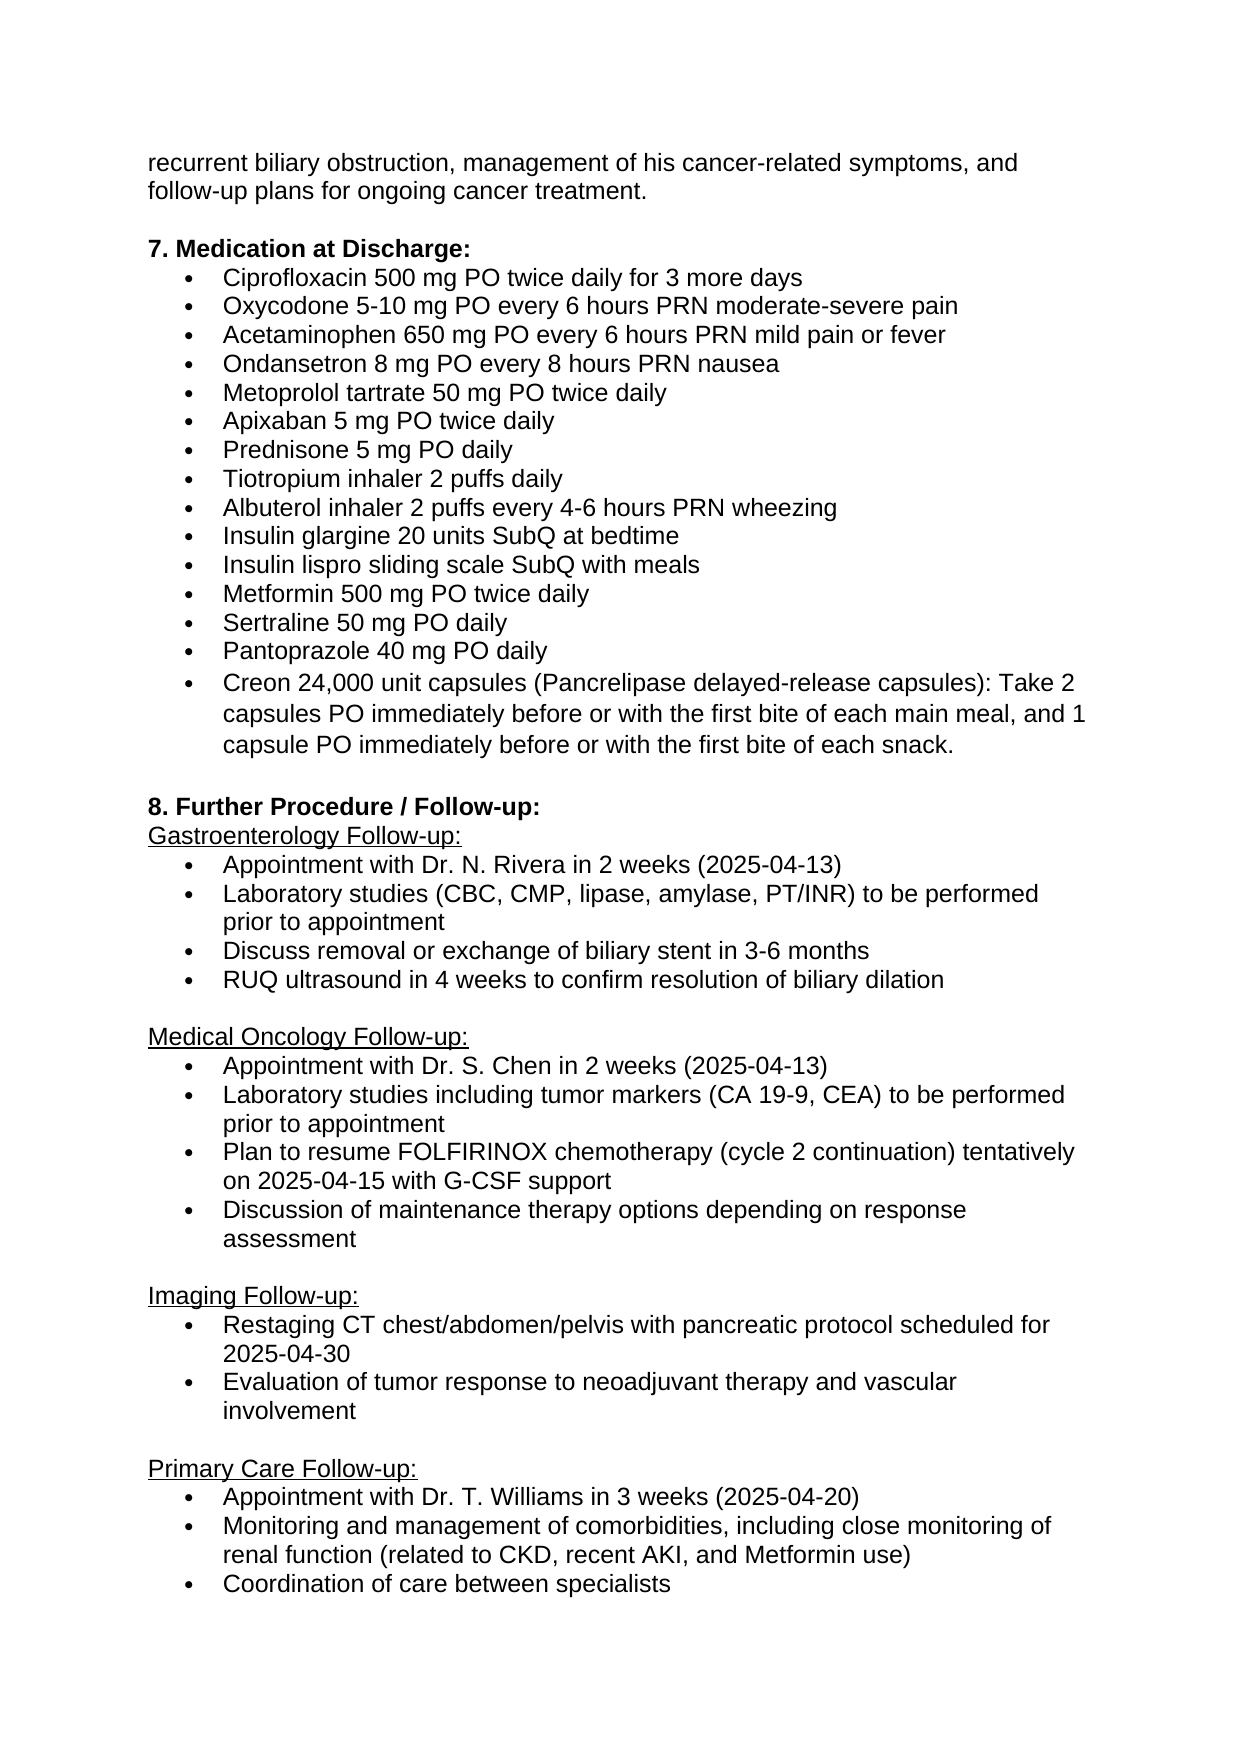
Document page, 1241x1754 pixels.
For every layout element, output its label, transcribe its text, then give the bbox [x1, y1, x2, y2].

list RUQ ultrasound in 4 weeks to confirm resolution of biliary dilation [185, 965, 1093, 993]
list Oxycodone 5-10 mg PO every 6 hours PRN moderate-severe pain [185, 291, 1093, 320]
list Evaluation of tumor response to neoadjuvant therapy and vascular involvement [185, 1367, 1093, 1425]
list Pantoprazole 40 mg PO daily [185, 636, 1093, 665]
list Albuterol inhaler 2 puffs every 4-6 hours PRN wheezing [185, 493, 1093, 521]
list Metoprolol tartrate 50 mg PO twice daily [185, 378, 1093, 406]
list Laboratory studies (CBC, CMP, lipase, amylase, PT/INR) to be performed prior to appointment [185, 878, 1093, 936]
list Prednisone 5 mg PO daily [185, 435, 1093, 464]
list Coordination of care between specialists [185, 1568, 1093, 1597]
text 8. Further Procedure / Follow-up: [148, 792, 1093, 821]
text Primary Care Follow-up: [148, 1453, 1093, 1482]
list Appointment with Dr. S. Chen in 2 weeks (2025-04-13) [185, 1051, 1093, 1080]
list Apixaban 5 mg PO twice daily [185, 406, 1093, 435]
text Medical Oncology Follow-up: [148, 1022, 1093, 1051]
text Gastroenterology Follow-up: [148, 821, 1093, 850]
list Discussion of maintenance therapy options depending on response assessment [185, 1195, 1093, 1252]
list Monitoring and management of comorbidities, including close monitoring of renal function (related to CKD, recent AKI, and Metformin use) [185, 1511, 1093, 1568]
list Creon 24,000 unit capsules (Pancrelipase delayed-release capsules): Take 2 capsules PO immediately before or with the first bite of each main meal, and 1 capsule PO immediately before or with the first bite of each snack. [185, 665, 1093, 759]
list Laboratory studies including tumor markers (CA 19-9, CEA) to be performed prior to appointment [185, 1080, 1093, 1137]
list Plan to resume FOLFIRINOX chemotherapy (cycle 2 continuation) tentatively on 2025-04-15 with G-CSF support [185, 1137, 1093, 1195]
list Acetaminophen 650 mg PO every 6 hours PRN mild pain or fever [185, 320, 1093, 349]
text Imaging Follow-up: [148, 1281, 1093, 1310]
list Restaging CT chest/abdomen/pelvis with pancreatic protocol scheduled for 2025-04-30 [185, 1310, 1093, 1367]
list Insulin lispro sliding scale SubQ with meals [185, 550, 1093, 579]
list Ondansetron 8 mg PO every 8 hours PRN nausea [185, 349, 1093, 378]
list Metformin 500 mg PO twice daily [185, 579, 1093, 608]
list Ciprofloxacin 500 mg PO twice daily for 3 more days [185, 263, 1093, 291]
text 7. Medication at Discharge: [148, 234, 1093, 263]
list Tiotropium inhaler 2 puffs daily [185, 464, 1093, 493]
list Discuss removal or exchange of biliary stent in 3-6 months [185, 936, 1093, 965]
list Sertraline 50 mg PO daily [185, 608, 1093, 636]
list Appointment with Dr. N. Rivera in 2 weeks (2025-04-13) [185, 850, 1093, 878]
list Insulin glargine 20 units SubQ at bedtime [185, 521, 1093, 550]
list Appointment with Dr. T. Williams in 3 weeks (2025-04-20) [185, 1482, 1093, 1511]
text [148, 148, 1093, 205]
